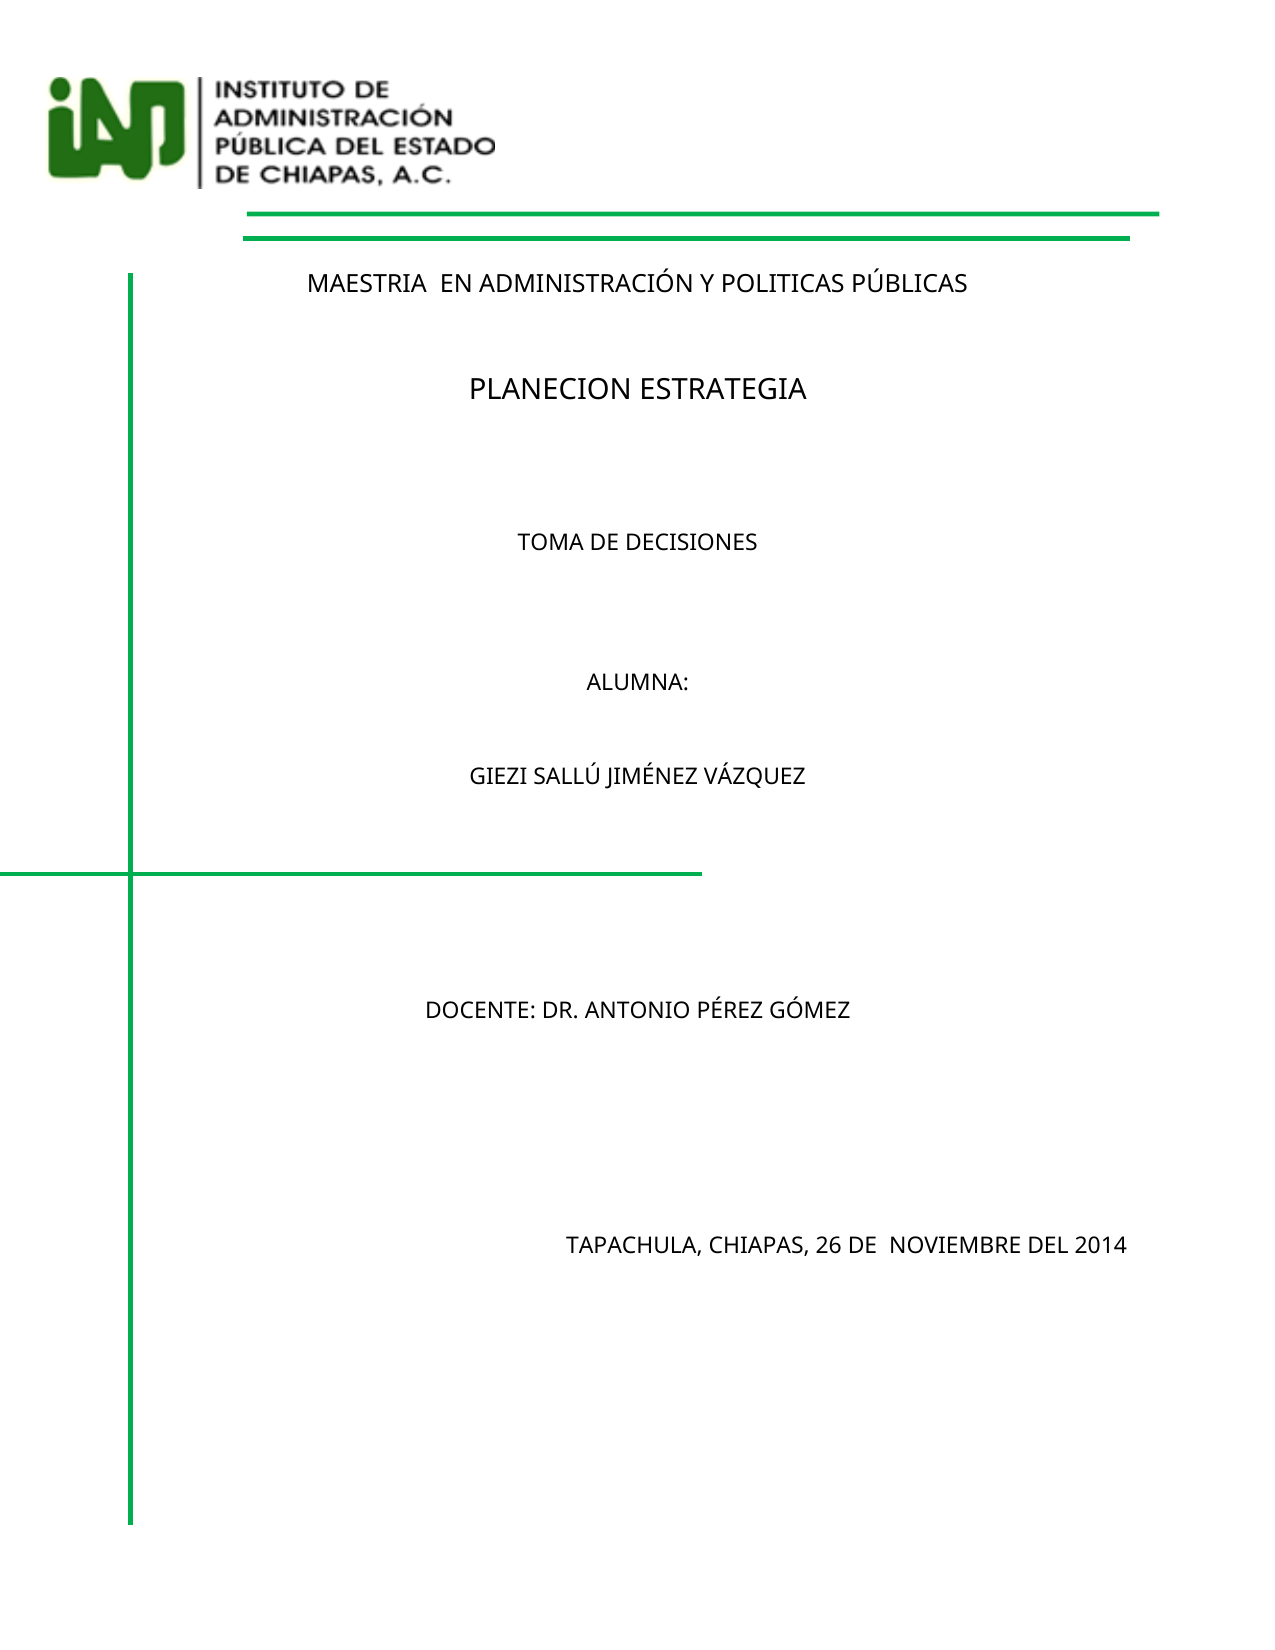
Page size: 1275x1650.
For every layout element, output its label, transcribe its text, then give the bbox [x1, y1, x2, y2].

text TOMA DE DECISIONES [148, 526, 1127, 557]
text MAESTRIA EN ADMINISTRACIÓN Y POLITICAS PÚBLICAS [148, 266, 1127, 300]
text PLANECION ESTRATEGIA [148, 368, 1127, 408]
text DOCENTE: DR. ANTONIO PÉREZ GÓMEZ [148, 994, 1127, 1026]
text GIEZI SALLÚ JIMÉNEZ VÁZQUEZ [148, 760, 1127, 791]
text TAPACHULA, CHIAPAS, 26 DE NOVIEMBRE DEL 2014 [148, 1229, 1127, 1260]
picture [45, 77, 495, 189]
text ALUMNA: [148, 666, 1127, 697]
